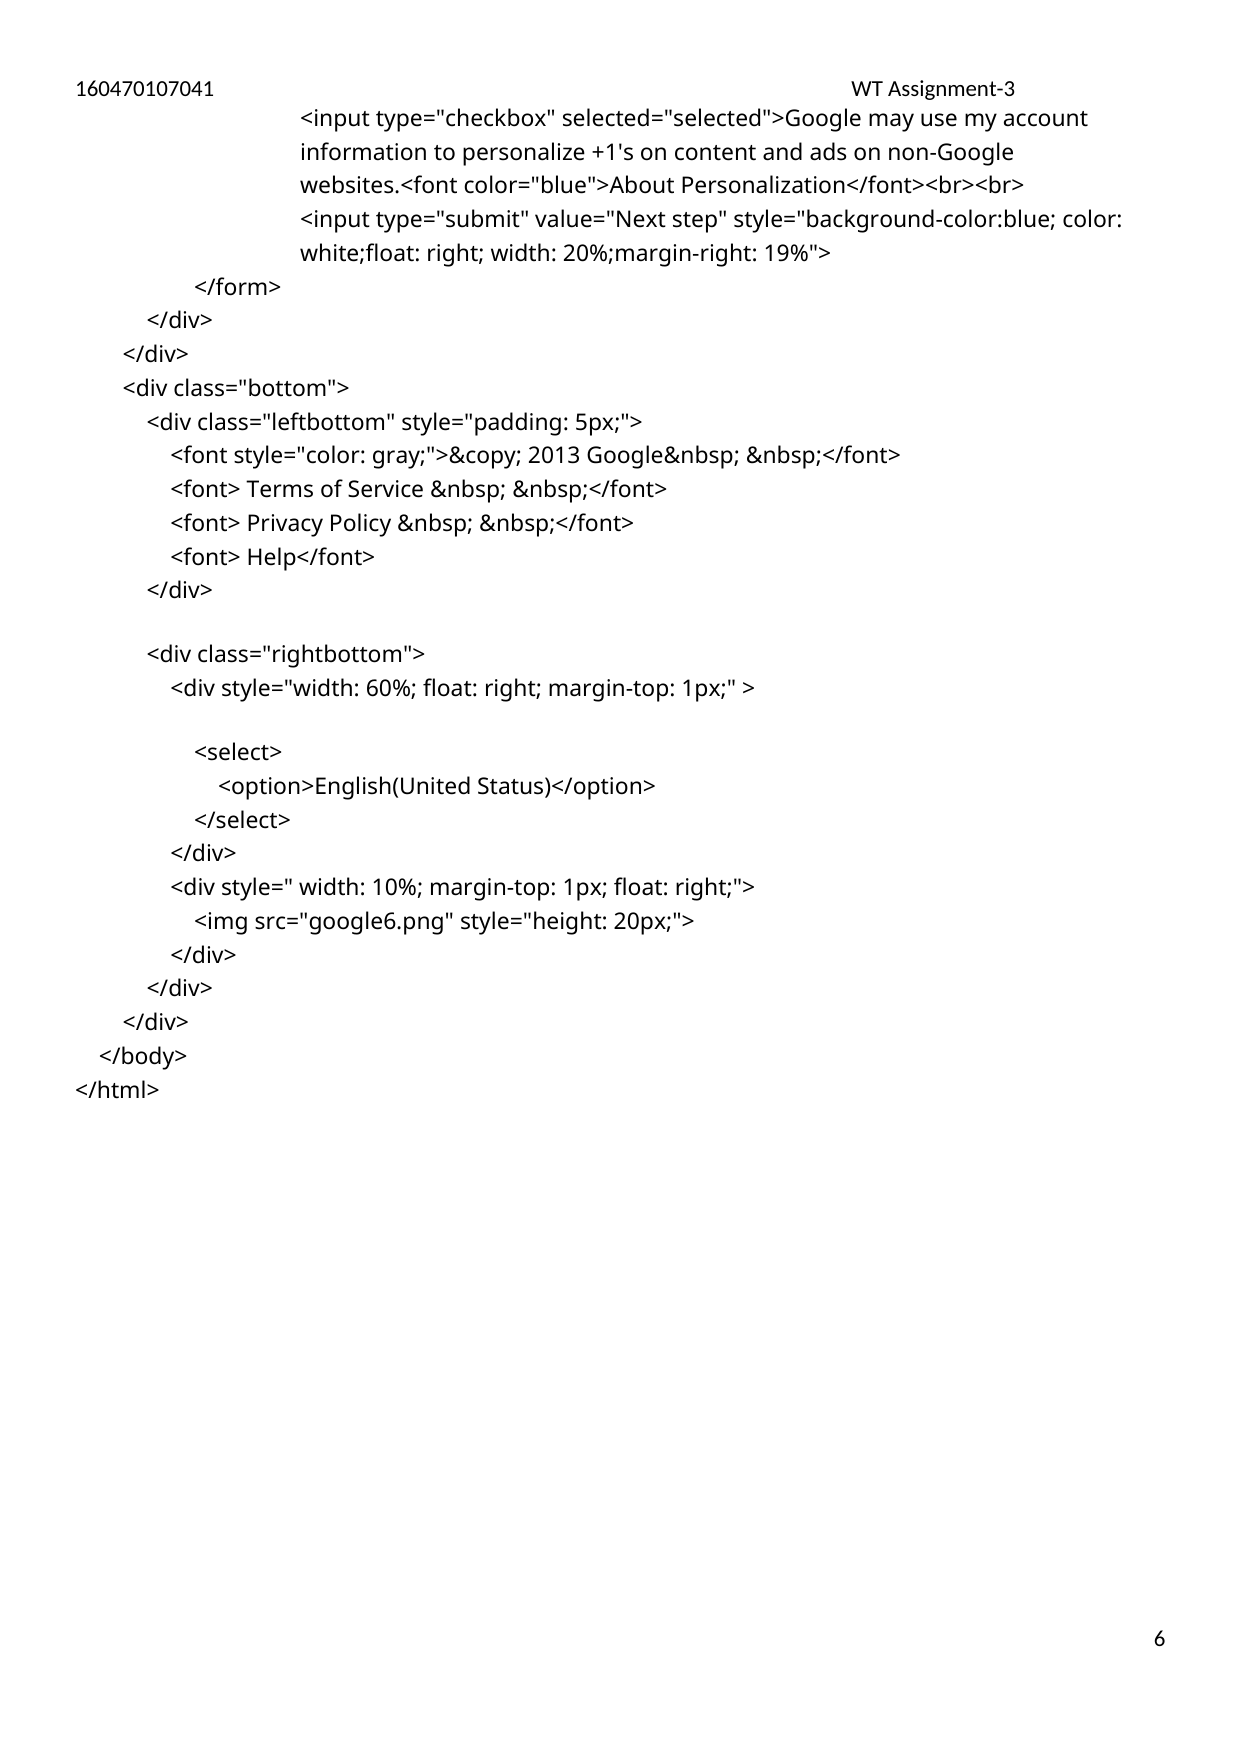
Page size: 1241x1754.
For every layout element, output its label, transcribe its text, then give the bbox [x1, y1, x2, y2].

text <font> Terms of Service &nbsp; &nbsp;</font> [75, 473, 1165, 504]
text <div style=" width: 10%; margin-top: 1px; float: right;"> [75, 871, 1165, 902]
text </div> [75, 304, 1165, 336]
text </div> [75, 938, 1165, 970]
text </div> [75, 338, 1165, 369]
text <div class="bottom"> [75, 372, 1165, 403]
text </div> [75, 574, 1165, 606]
text </div> [75, 972, 1165, 1003]
text <option>English(United Status)</option> [75, 770, 1165, 801]
text <font> Help</font> [75, 541, 1165, 572]
text </body> [75, 1040, 1165, 1071]
text <img src="google6.png" style="height: 20px;"> [75, 905, 1165, 936]
text <font> Privacy Policy &nbsp; &nbsp;</font> [75, 507, 1165, 538]
text <div style="width: 60%; float: right; margin-top: 1px;" > [75, 672, 1165, 703]
text </html> [75, 1073, 1165, 1105]
text </form> [75, 271, 1165, 302]
text </div> [75, 1006, 1165, 1037]
text <font style="color: gray;">&copy; 2013 Google&nbsp; &nbsp;</font> [75, 439, 1165, 471]
text <div class="rightbottom"> [75, 638, 1165, 669]
text </select> [75, 803, 1165, 835]
text </div> [75, 837, 1165, 868]
text <select> [75, 736, 1165, 767]
text <input type="submit" value="Next step" style="background-color:blue; color: white;float: right; width: 20%;margin-right: 19%"> [300, 203, 1165, 268]
text <input type="checkbox" selected="selected">Google may use my account information to personalize +1's on content and ads on non-Google websites.<font color="blue">About Personalization</font><br><br> [300, 102, 1165, 201]
text <div class="leftbottom" style="padding: 5px;"> [75, 406, 1165, 437]
